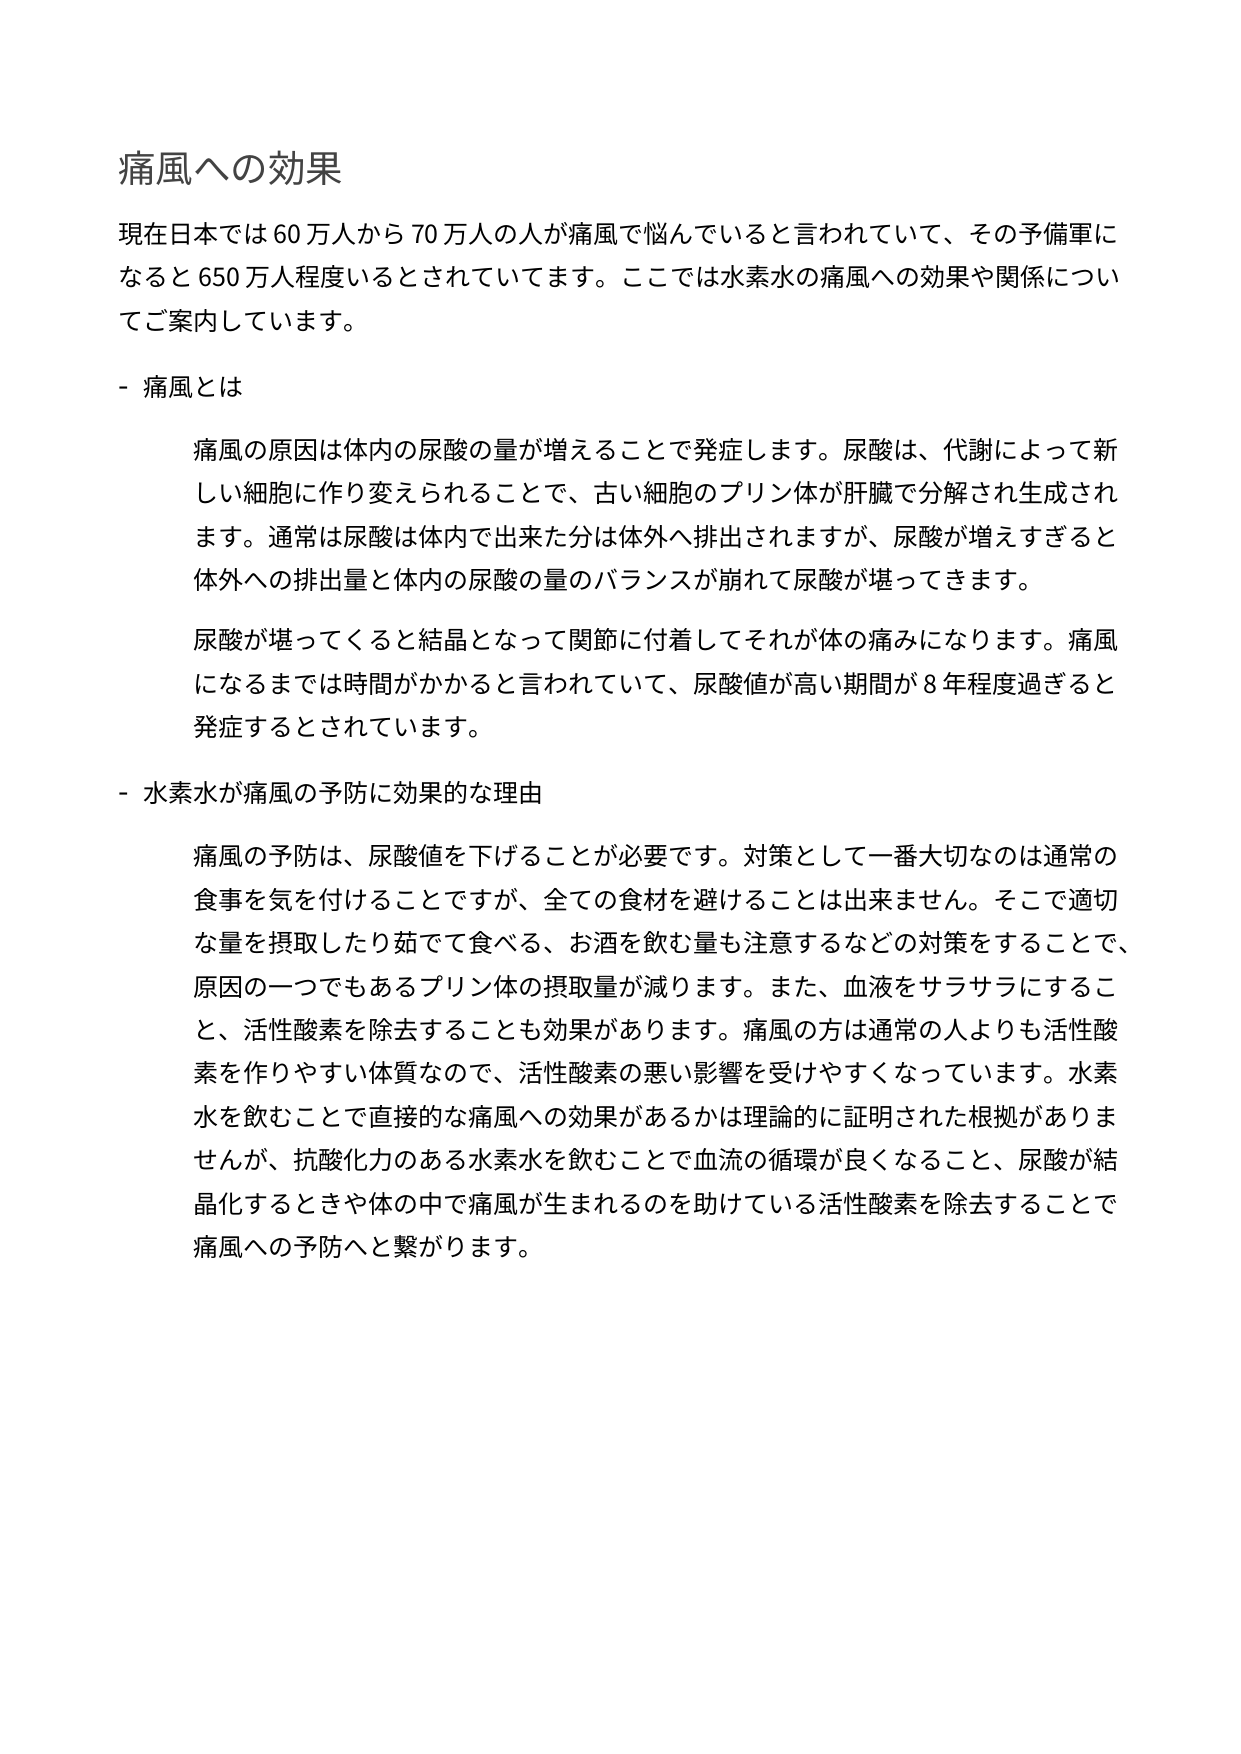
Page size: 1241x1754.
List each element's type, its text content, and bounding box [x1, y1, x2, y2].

text 痛風の原因は体内の尿酸の量が増えることで発症します。尿酸は、代謝によって新しい細胞に作り変えられることで、古い細胞のプリン体が肝臓で分解され生成されます。通常は尿酸は体内で出来た分は体外へ排出されますが、尿酸が増えすぎると体外への排出量と体内の尿酸の量のバランスが崩れて尿酸が堪ってきます。 [193, 430, 1122, 597]
text 尿酸が堪ってくると結晶となって関節に付着してそれが体の痛みになります。痛風になるまでは時間がかかると言われていて、尿酸値が高い期間が8年程度過ぎると発症するとされています。 [193, 621, 1122, 744]
list 水素水が痛風の予防に効果的な理由 [118, 768, 1122, 811]
text 痛風の予防は、尿酸値を下げることが必要です。対策として一番大切なのは通常の食事を気を付けることですが、全ての食材を避けることは出来ません。そこで適切な量を摂取したり茹でて食べる、お酒を飲む量も注意するなどの対策をすることで、原因の一つでもあるプリン体の摂取量が減ります。また、血液をサラサラにすること、活性酸素を除去することも効果があります。痛風の方は通常の人よりも活性酸素を作りやすい体質なので、活性酸素の悪い影響を受けやすくなっています。水素水を飲むことで直接的な痛風への効果があるかは理論的に証明された根拠がありませんが、抗酸化力のある水素水を飲むことで血流の循環が良くなること、尿酸が結晶化するときや体の中で痛風が生まれるのを助けている活性酸素を除去することで痛風への予防へと繋がります。 [193, 837, 1122, 1264]
text 現在日本では60万人から70万人の人が痛風で悩んでいると言われていて、その予備軍になると650万人程度いるとされていてます。ここでは水素水の痛風への効果や関係についてご案内しています。 [118, 214, 1122, 337]
text 痛風への効果 [118, 139, 1122, 193]
list 痛風とは [118, 361, 1122, 405]
